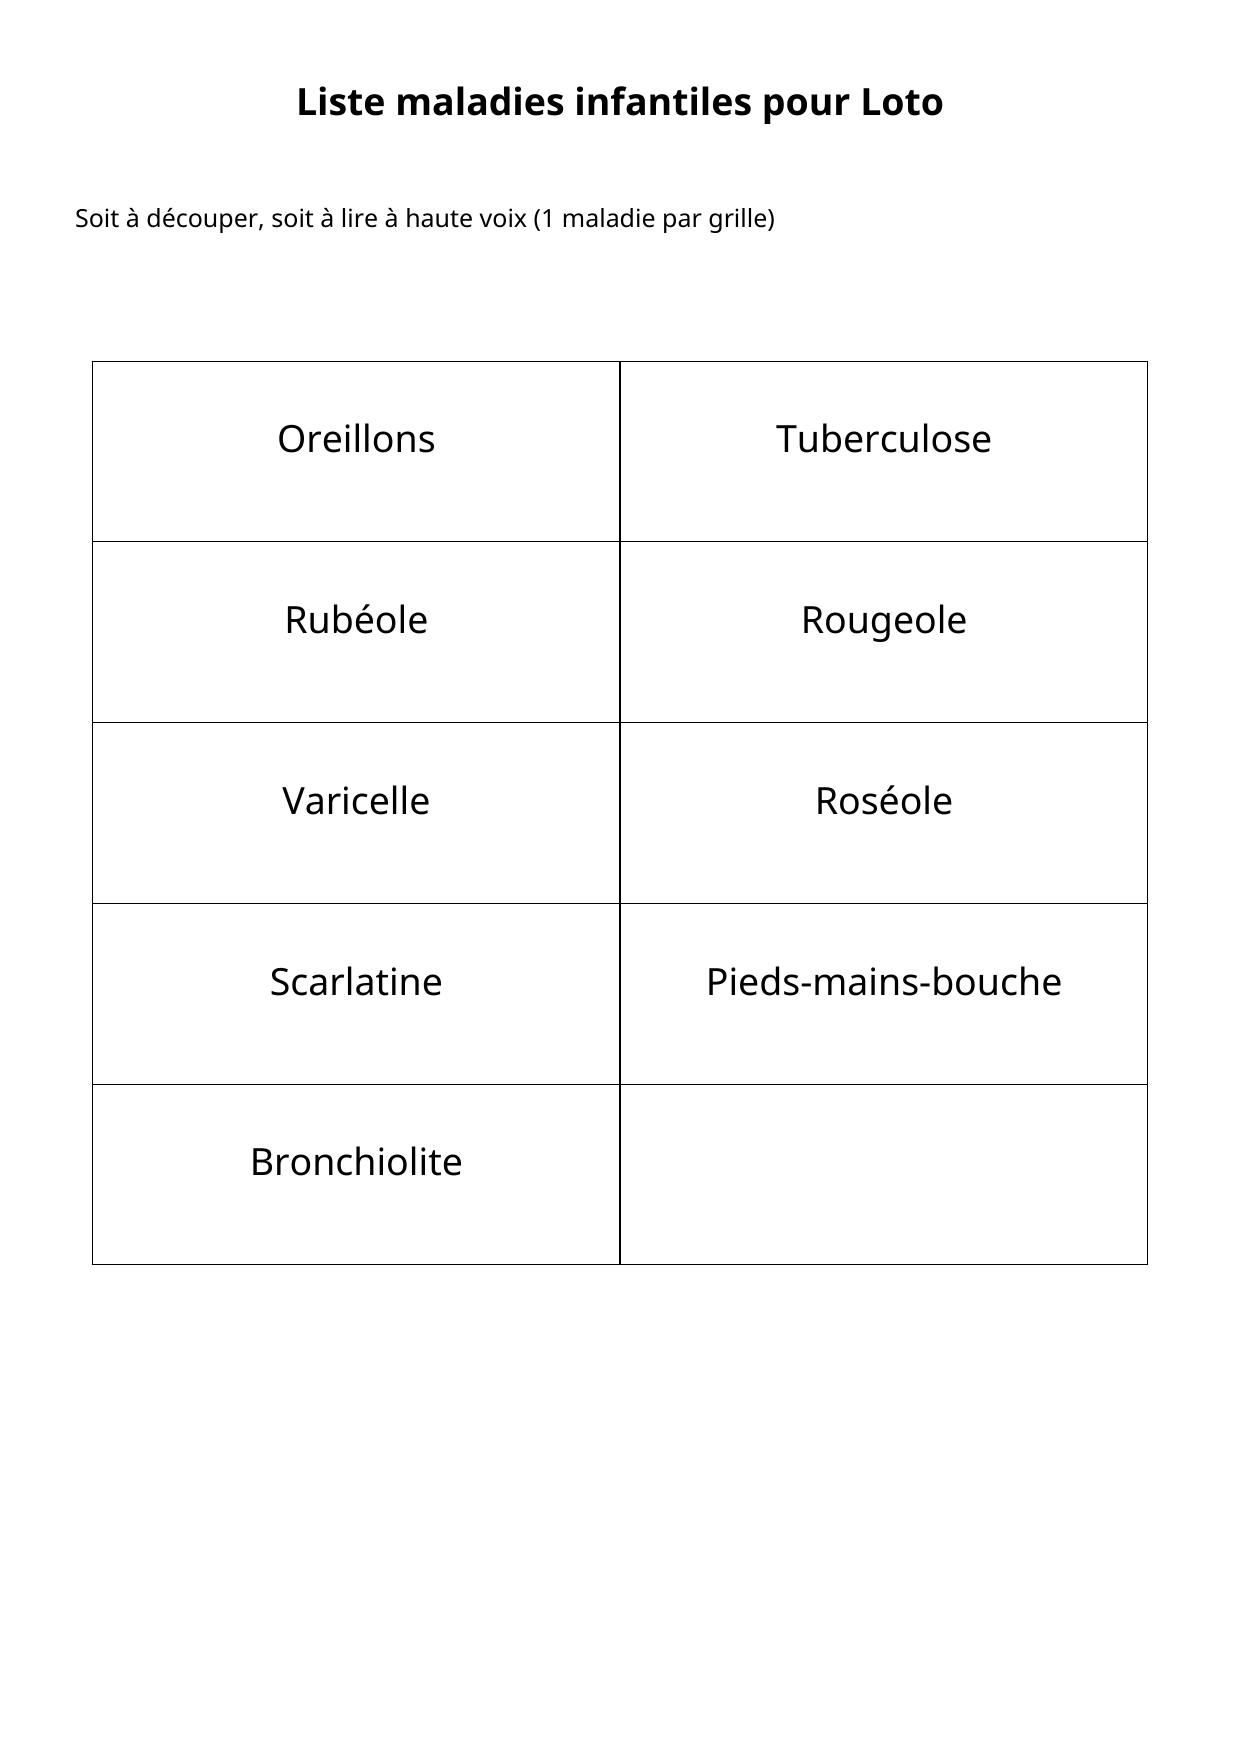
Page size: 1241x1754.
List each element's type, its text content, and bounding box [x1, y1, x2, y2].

table_cell Bronchiolite [93, 1085, 619, 1264]
table_cell Roséole [621, 723, 1147, 903]
table_cell [621, 1085, 1147, 1264]
table_cell Varicelle [93, 723, 619, 903]
text Soit à découper, soit à lire à haute voix (1 maladie par grille) [75, 200, 1165, 234]
table_header Oreillons [93, 362, 619, 541]
table_cell Scarlatine [93, 904, 619, 1083]
table_cell Rubéole [93, 542, 619, 722]
table_cell Rougeole [621, 542, 1147, 722]
table_header Tuberculose [621, 362, 1147, 541]
table_cell Pieds-mains-bouche [621, 904, 1147, 1083]
text Liste maladies infantiles pour Loto [75, 75, 1165, 126]
